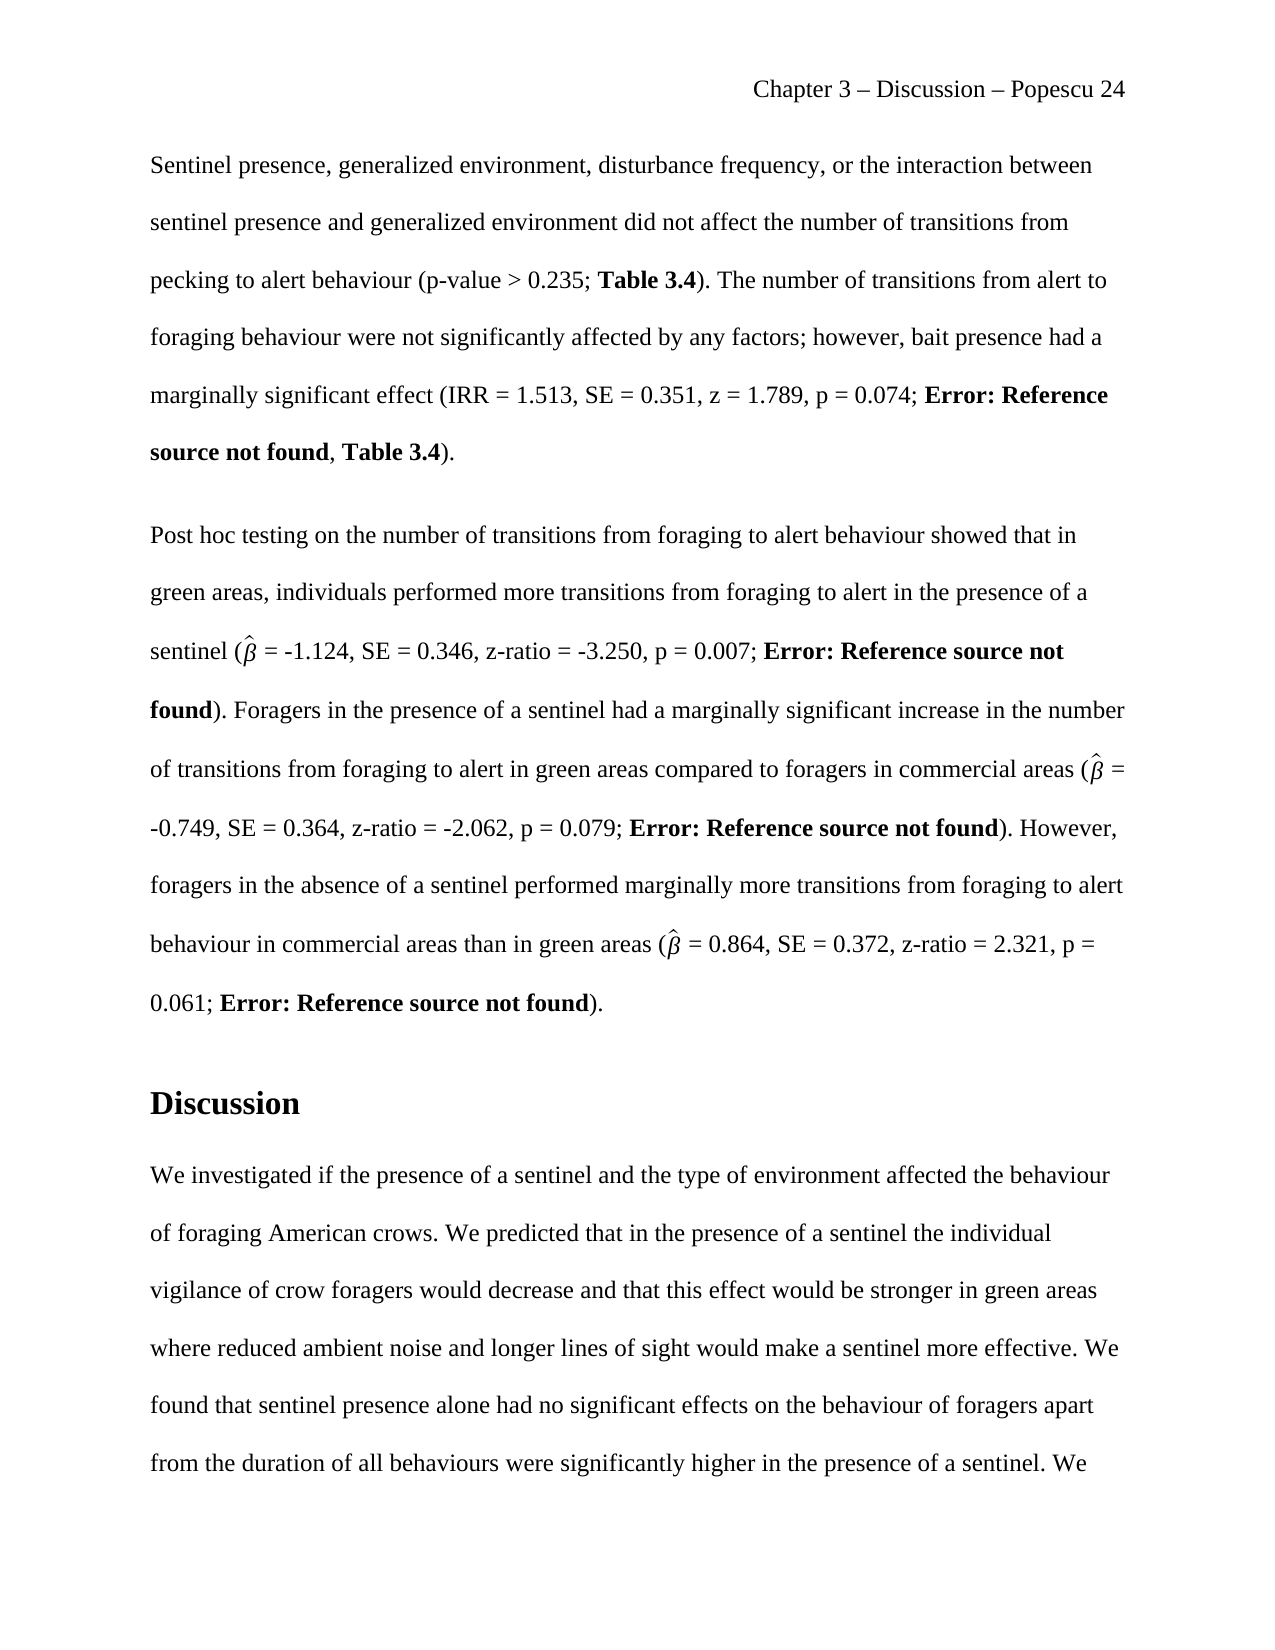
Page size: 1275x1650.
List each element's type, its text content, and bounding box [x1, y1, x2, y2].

list Discussion [150, 1083, 1125, 1122]
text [150, 1160, 1125, 1476]
